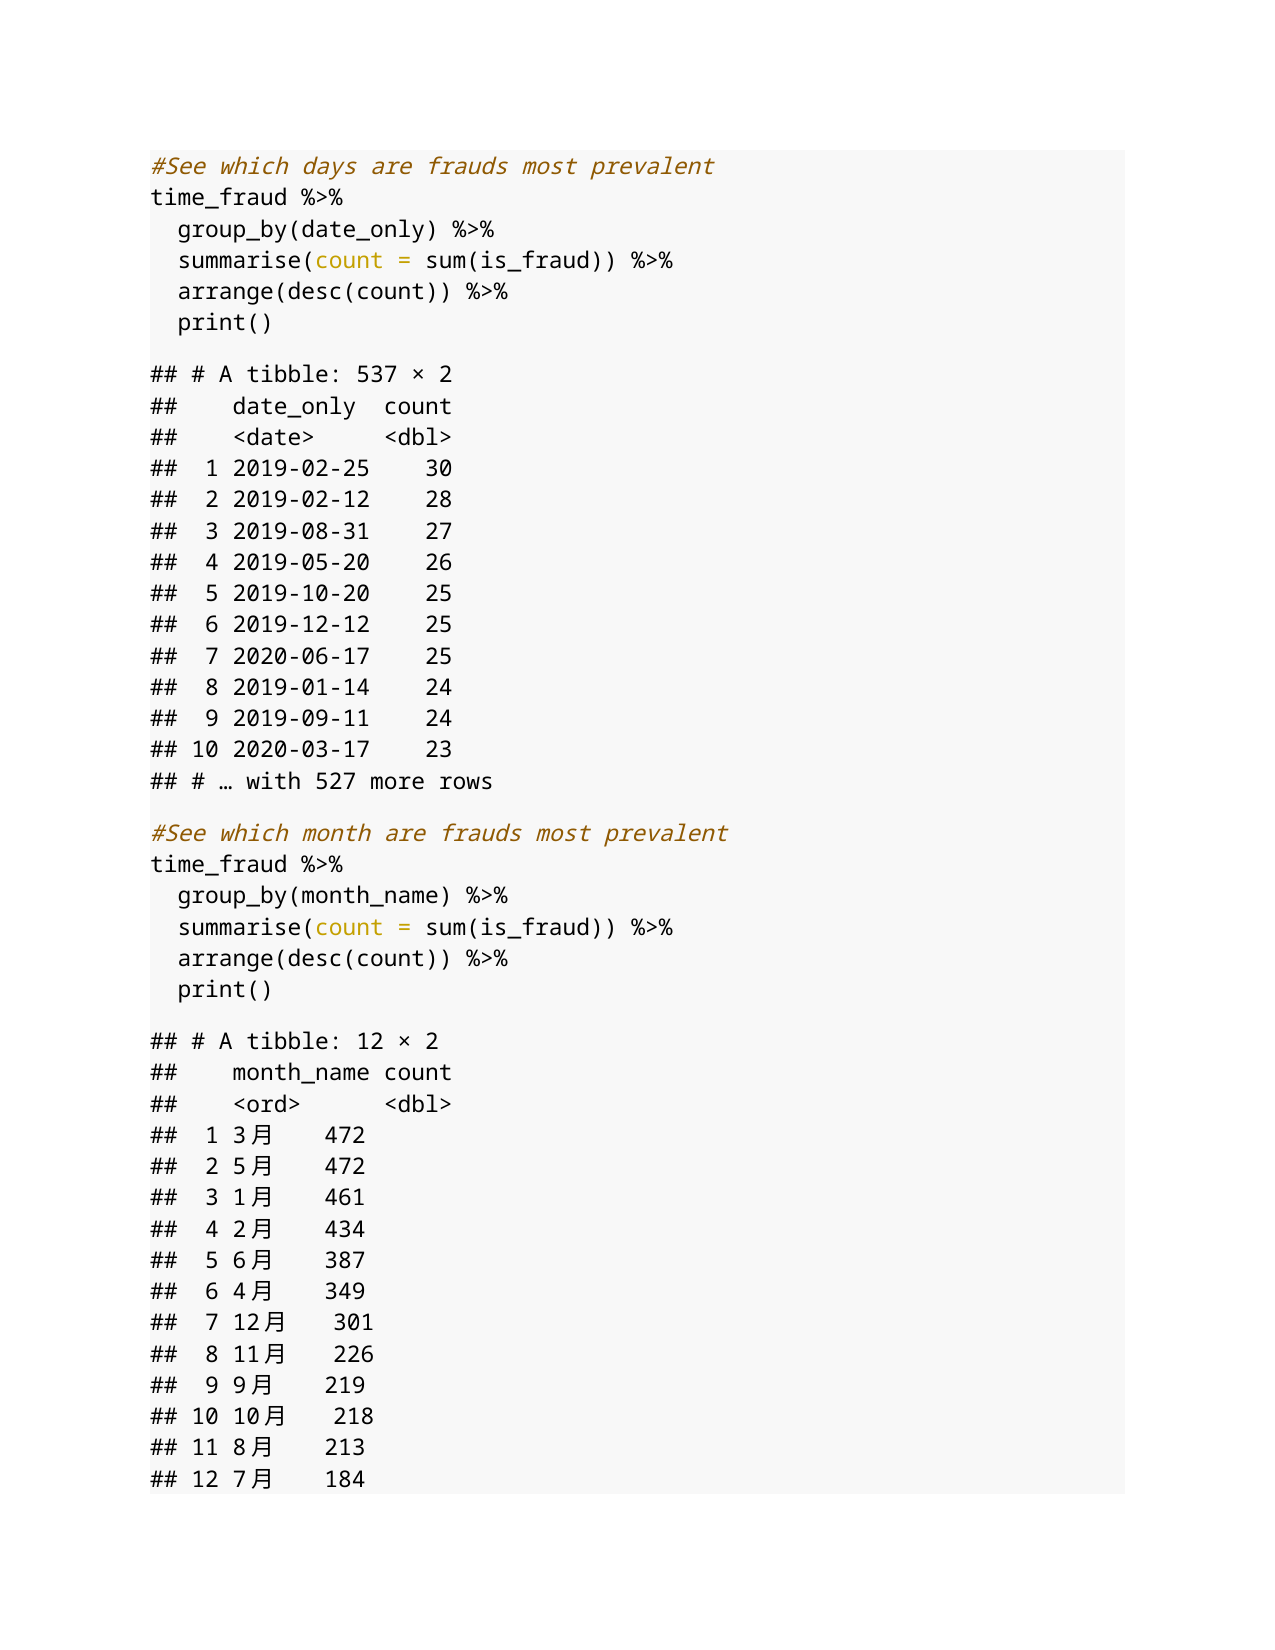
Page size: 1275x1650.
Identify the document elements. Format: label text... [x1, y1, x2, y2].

text ## # A tibble: 12 × 2 ## month_name count ## <ord> <dbl> ## 1 3月 472 ## 2 5月 472 ## 3 1月 461 ## 4 2月 434 ## 5 6月 387 ## 6 4月 349 ## 7 12月 301 ## 8 11月 226 ## 9 9月 219 ## 10 10月 218 ## 11 8月 213 ## 12 7月 184 [150, 1025, 1125, 1494]
text #See which days are frauds most prevalent time_fraud %>% group_by(date_only) %>% summarise(count = sum(is_fraud)) %>% arrange(desc(count)) %>% print() [150, 150, 1125, 337]
text #See which month are frauds most prevalent time_fraud %>% group_by(month_name) %>% summarise(count = sum(is_fraud)) %>% arrange(desc(count)) %>% print() [274, 817, 1125, 1004]
text ## # A tibble: 537 × 2 ## date_only count ## <date> <dbl> ## 1 2019-02-25 30 ## 2 2019-02-12 28 ## 3 2019-08-31 27 ## 4 2019-05-20 26 ## 5 2019-10-20 25 ## 6 2019-12-12 25 ## 7 2020-06-17 25 ## 8 2019-01-14 24 ## 9 2019-09-11 24 ## 10 2020-03-17 23 ## # … with 527 more rows [150, 358, 1125, 796]
